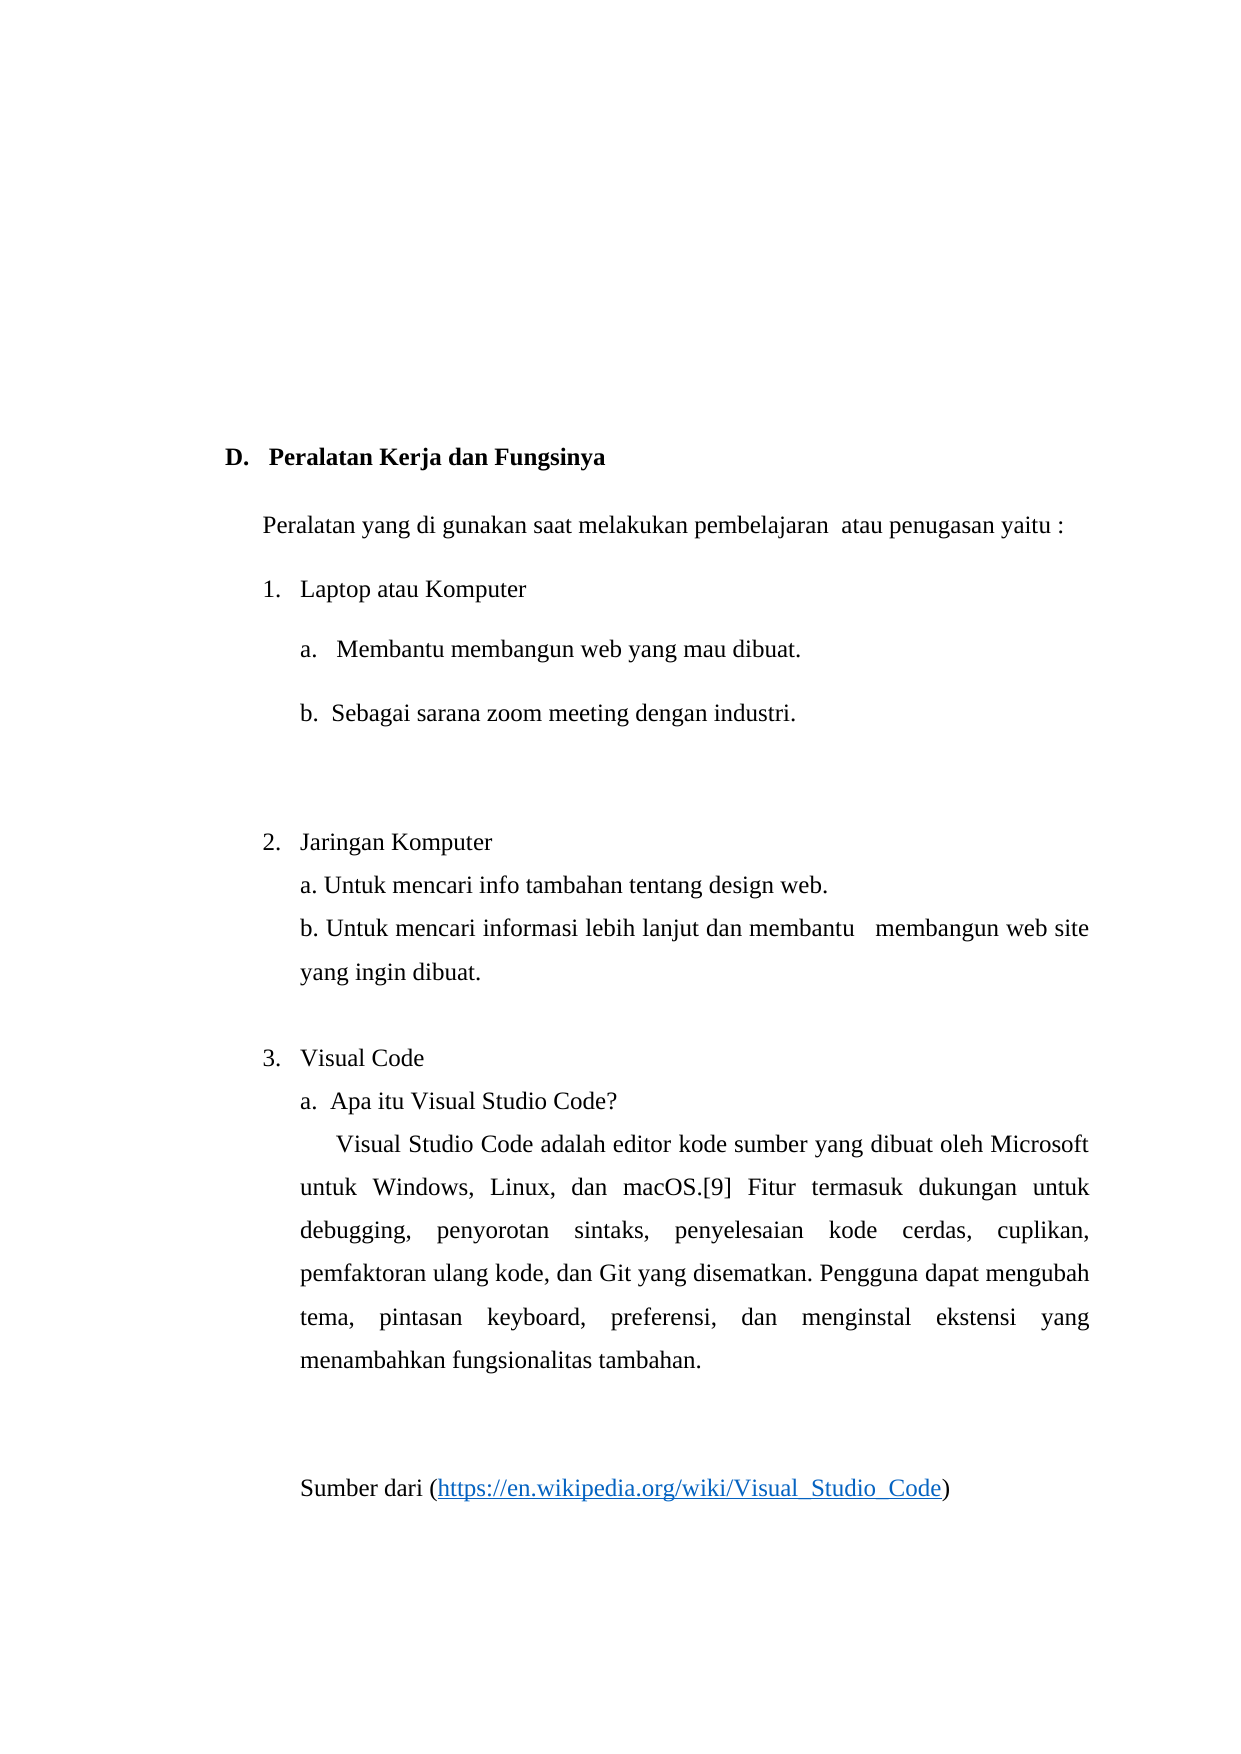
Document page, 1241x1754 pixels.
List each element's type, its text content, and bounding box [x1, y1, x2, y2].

list Visual Code [262, 1043, 1090, 1072]
list b. Untuk mencari informasi lebih lanjut dan membantu membangun web site yang ingin dibuat. [300, 913, 1090, 985]
list Jaringan Komputer [262, 827, 1090, 856]
text a. Membantu membangun web yang mau dibuat. [225, 634, 1090, 663]
text Peralatan yang di gunakan saat melakukan pembelajaran atau penugasan yaitu : [187, 510, 1090, 539]
list a. Apa itu Visual Studio Code? [300, 1086, 1090, 1115]
subtitle Peralatan Kerja dan Fungsinya [225, 442, 1090, 471]
list a. Untuk mencari info tambahan tentang design web. [300, 870, 1090, 899]
list b. Sebagai sarana zoom meeting dengan industri. [262, 698, 1090, 727]
list Visual Studio Code adalah editor kode sumber yang dibuat oleh Microsoft untuk Windows, Linux, dan macOS.[9] Fitur termasuk dukungan untuk debugging, penyorotan sintaks, penyelesaian kode cerdas, cuplikan, pemfaktoran ulang kode, dan Git yang disematkan. Pengguna dapat mengubah tema, pintasan keyboard, preferensi, dan menginstal ekstensi yang menambahkan fungsionalitas tambahan. [300, 1129, 1090, 1373]
text Sumber dari (https://en.wikipedia.org/wiki/Visual_Studio_Code) [225, 1473, 1090, 1501]
list Laptop atau Komputer [262, 574, 1090, 603]
